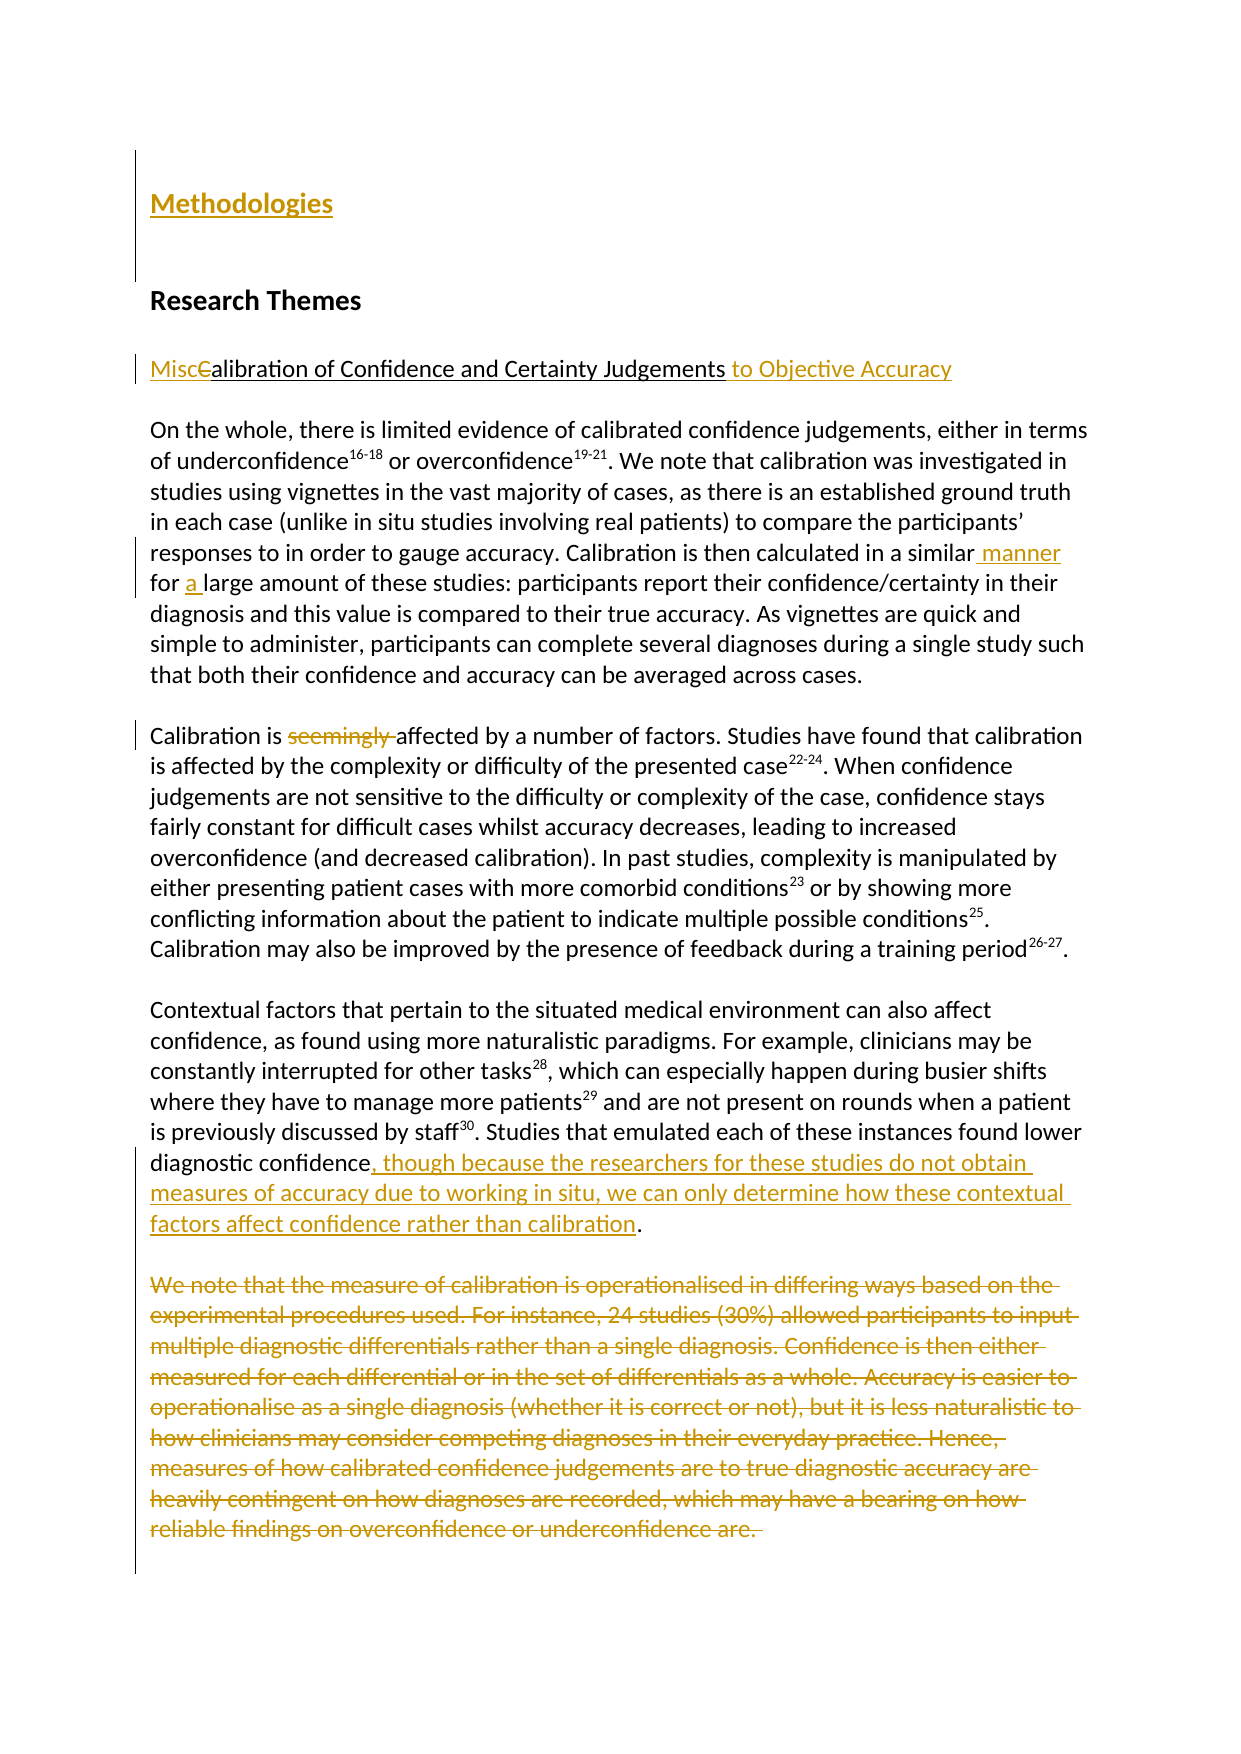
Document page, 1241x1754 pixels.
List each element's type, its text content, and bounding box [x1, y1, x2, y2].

text On the whole, there is limited evidence of calibrated confidence judgements, either in terms of underconfidence16-18 or overconfidence19-21. We note that calibration was investigated in studies using vignettes in the vast majority of cases, as there is an established ground truth in each case (unlike in situ studies involving real patients) to compare the participants’ responses to in order to gauge accuracy. Calibration is then calculated in a similar for large amount of these studies: participants report their confidence/certainty in their diagnosis and this value is compared to their true accuracy. As vignettes are quick and simple to administer, participants can complete several diagnoses during a single study such that both their confidence and accuracy can be averaged across cases. [150, 414, 1090, 689]
text alibration of Confidence and Certainty Judgements [150, 353, 1090, 384]
text Research Themes [150, 282, 1090, 318]
text Contextual factors that pertain to the situated medical environment can also affect confidence, as found using more naturalistic paradigms. For example, clinicians may be constantly interrupted for other tasks28, which can especially happen during busier shifts where they have to manage more patients29 and are not present on rounds when a patient is previously discussed by staff30. Studies that emulated each of these instances found lower diagnostic confidence. [150, 994, 1090, 1239]
text Calibration is affected by a number of factors. Studies have found that calibration is affected by the complexity or difficulty of the presented case22-24. When confidence judgements are not sensitive to the difficulty or complexity of the case, confidence stays fairly constant for difficult cases whilst accuracy decreases, leading to increased overconfidence (and decreased calibration). In past studies, complexity is manipulated by either presenting patient cases with more comorbid conditions23 or by showing more conflicting information about the patient to indicate multiple possible conditions25. Calibration may also be improved by the presence of feedback during a training period26-27. [150, 720, 1090, 964]
